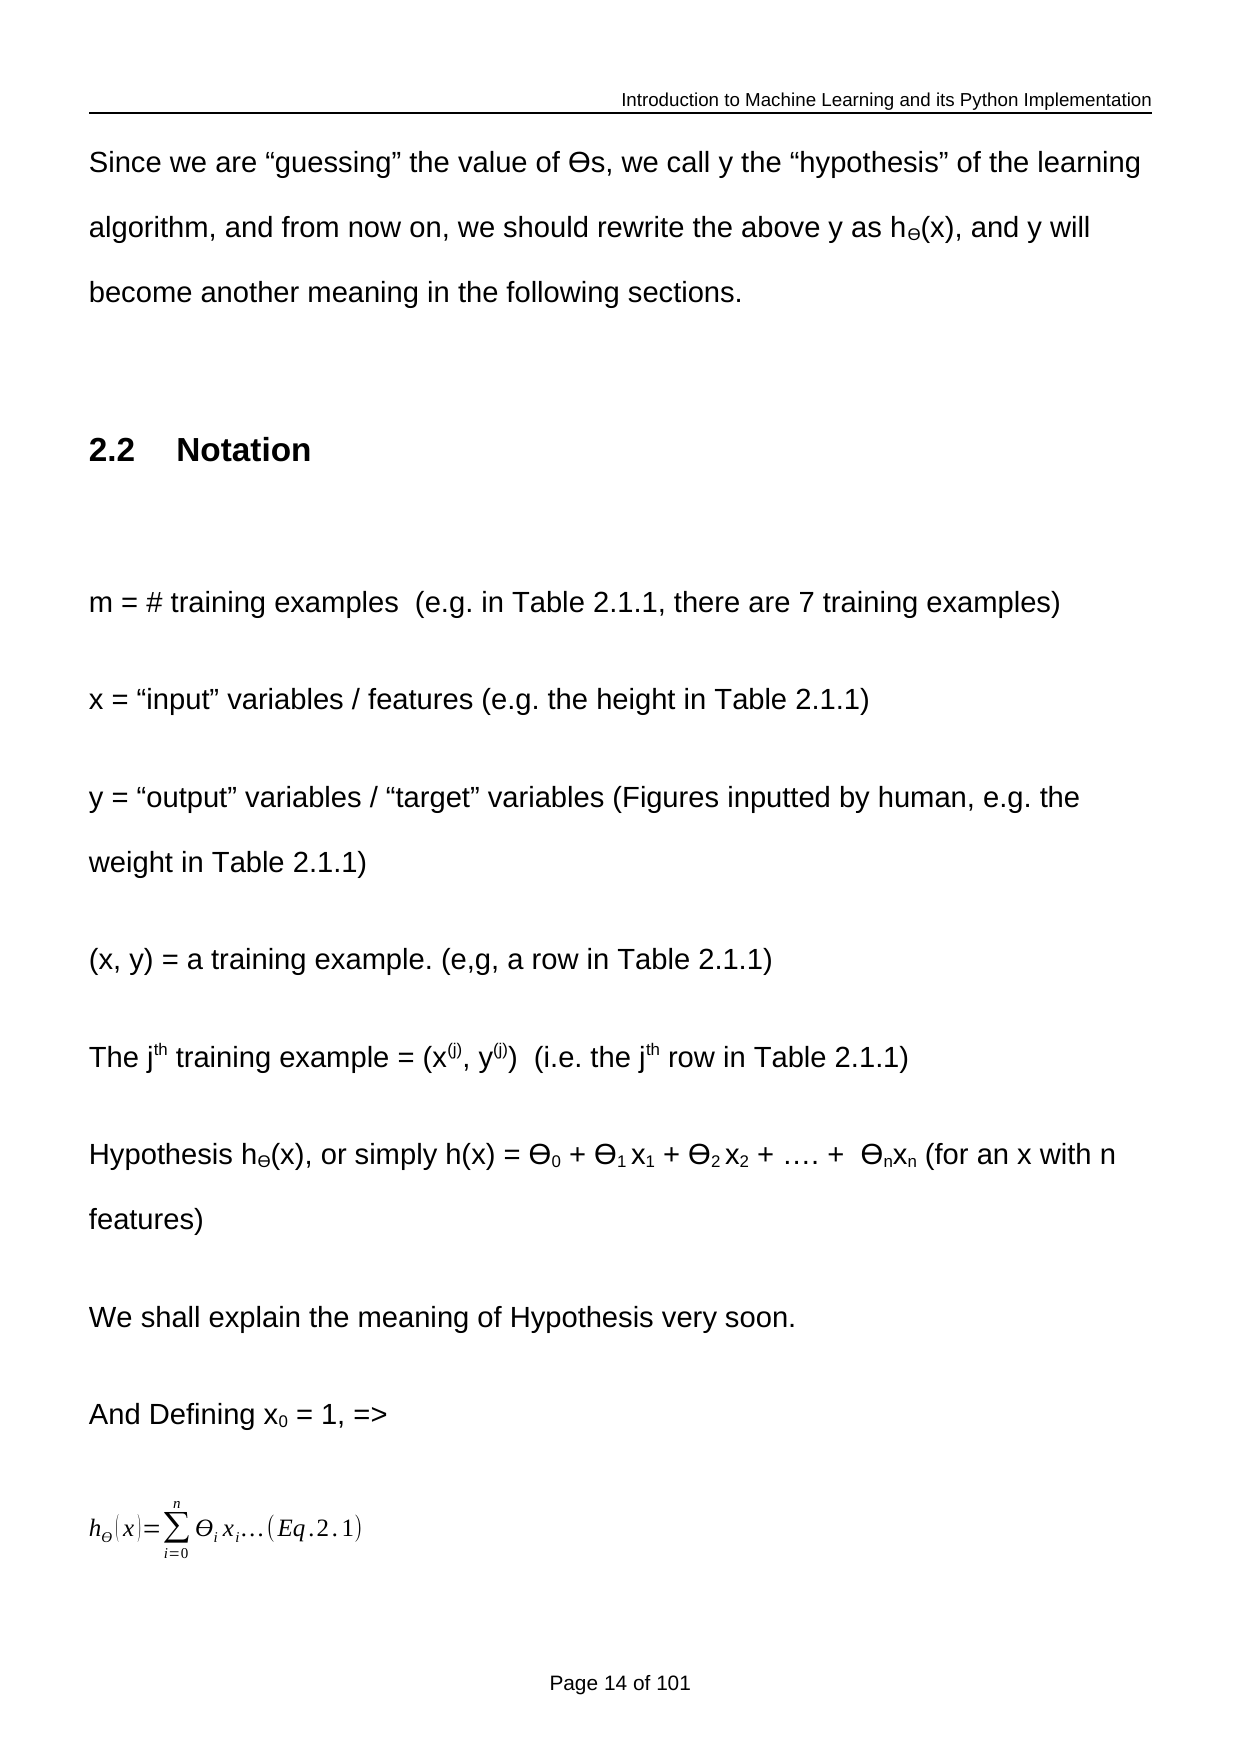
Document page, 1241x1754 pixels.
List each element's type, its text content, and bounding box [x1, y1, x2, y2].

text We shall explain the meaning of Hypothesis very soon. [89, 1284, 1152, 1349]
subtitle 2.2 Notation [89, 417, 1152, 482]
text x = “input” variables / features (e.g. the height in Table 2.1.1) [89, 667, 1152, 732]
text Hypothesis hϴ(x), or simply h(x) = ϴ0 + ϴ1 x1 + ϴ2 x2 + …. + ϴnxn (for an x with n features) [89, 1122, 1152, 1252]
text And Defining x0 = 1, => [89, 1382, 1152, 1447]
text Since we are “guessing” the value of ϴs, we call y the “hypothesis” of the learning algorithm, and from now on, we should rewrite the above y as hϴ(x), and y will become another meaning in the following sections. [89, 129, 1152, 324]
text m = # training examples (e.g. in Table 2.1.1, there are 7 training examples) [89, 569, 1152, 634]
text (x, y) = a training example. (e,g, a row in Table 2.1.1) [89, 927, 1152, 992]
text The jth training example = (x(j), y(j)) (i.e. the jth row in Table 2.1.1) [89, 1024, 1152, 1089]
text y = “output” variables / “target” variables (Figures inputted by human, e.g. the weight in Table 2.1.1) [89, 764, 1152, 894]
